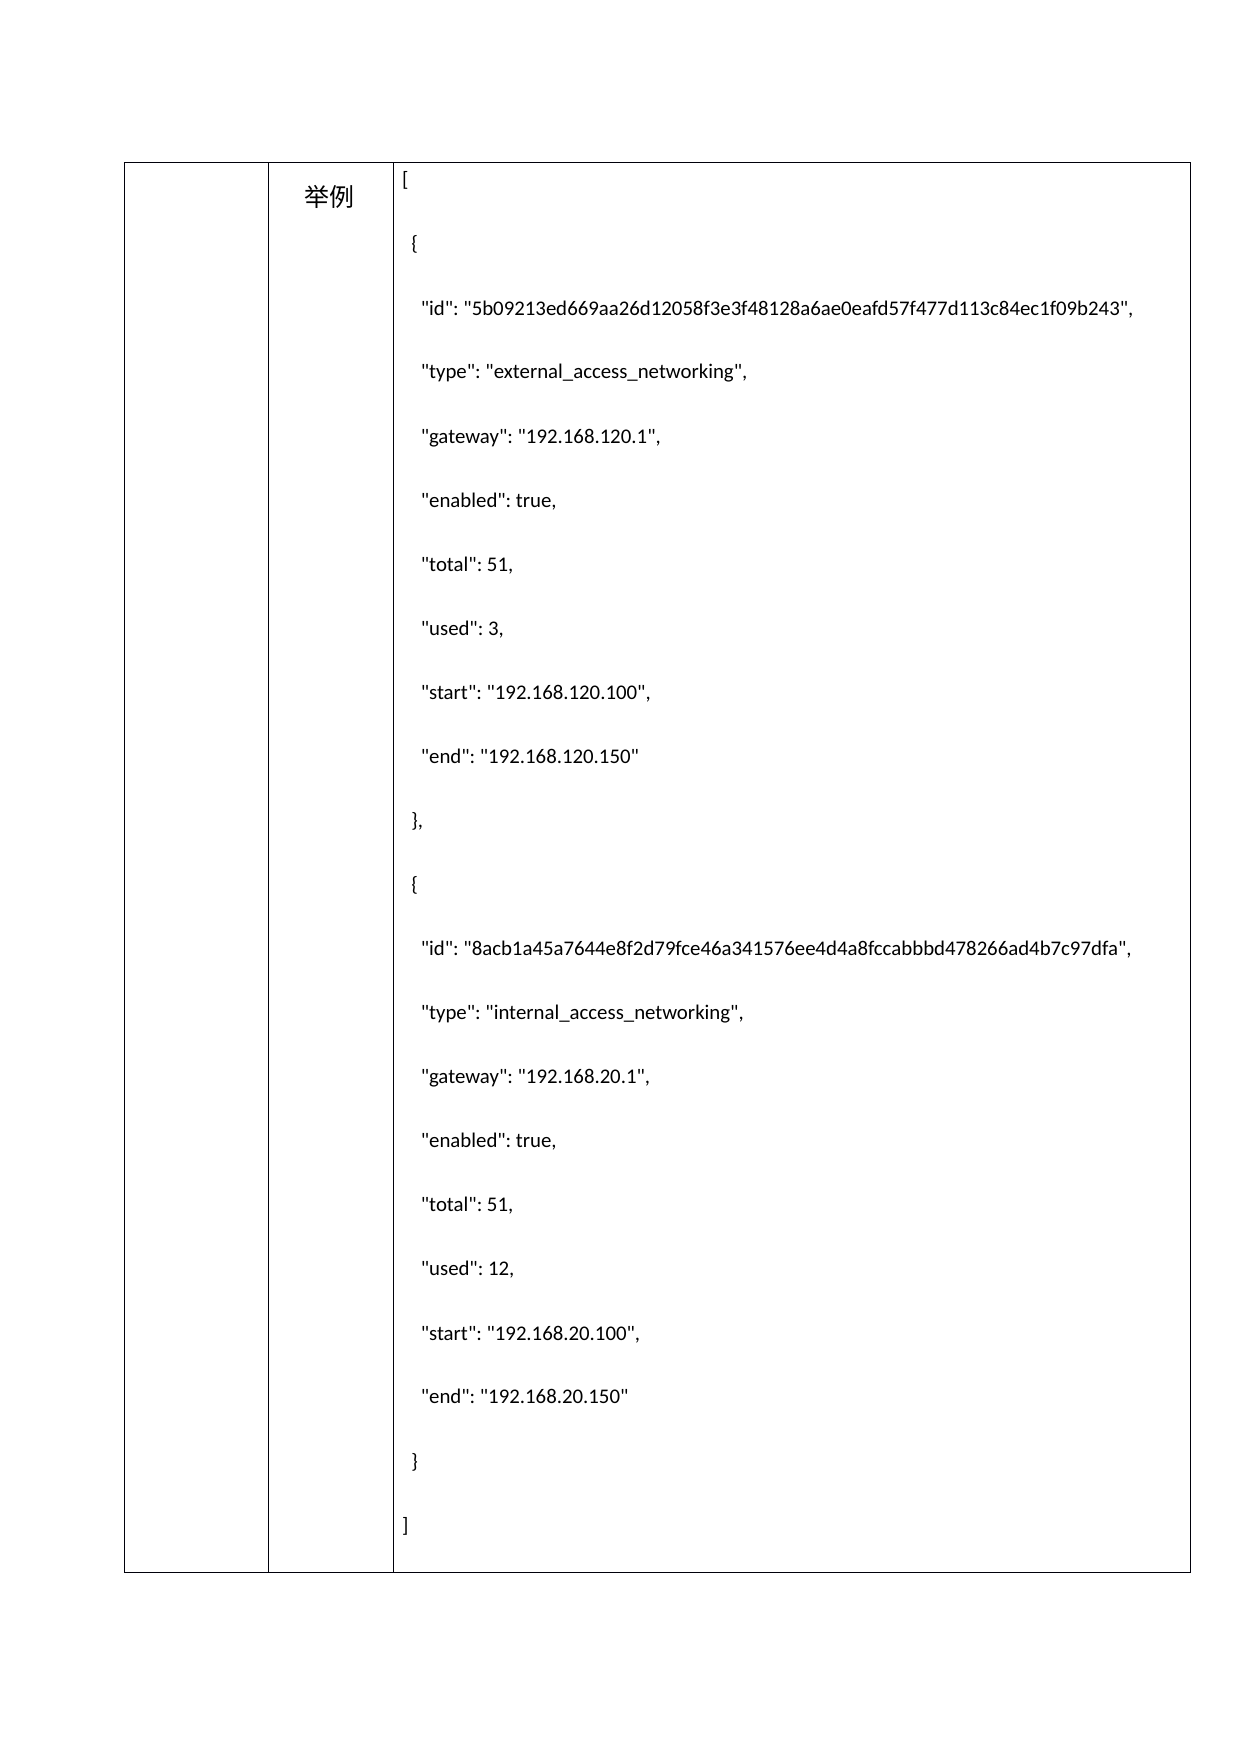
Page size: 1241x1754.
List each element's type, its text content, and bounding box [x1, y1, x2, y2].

table_cell [ { "id": "5b09213ed669aa26d12058f3e3f48128a6ae0eafd57f477d113c84ec1f09b243", "type": "external_access_networking", "gateway": "192.168.120.1", "enabled": true, "total": 51, "used": 3, "start": "192.168.120.100", "end": "192.168.120.150" }, { "id": "8acb1a45a7644e8f2d79fce46a341576ee4d4a8fccabbbd478266ad4b7c97dfa", "type": "internal_access_networking", "gateway": "192.168.20.1", "enabled": true, "total": 51, "used": 12, "start": "192.168.20.100", "end": "192.168.20.150" } ] [394, 163, 1190, 1572]
table_cell 举例 [269, 163, 393, 1572]
